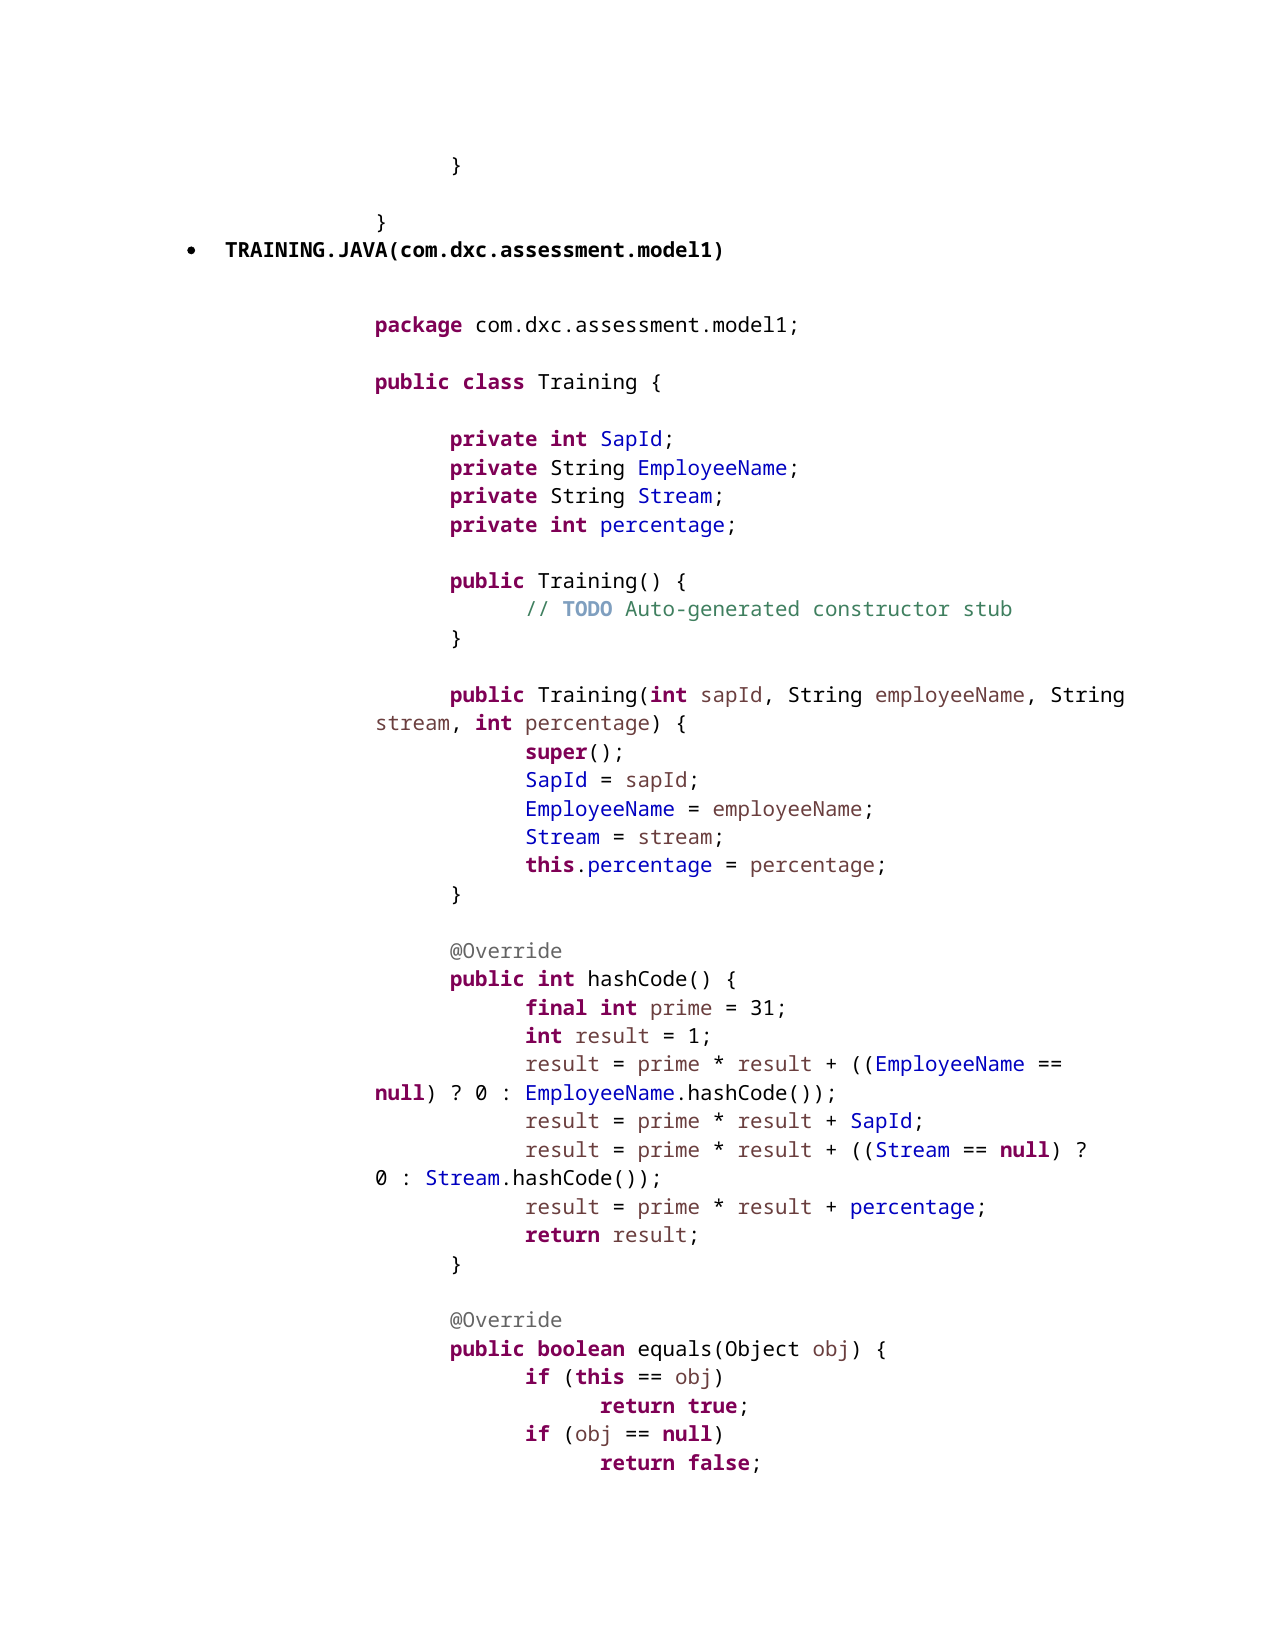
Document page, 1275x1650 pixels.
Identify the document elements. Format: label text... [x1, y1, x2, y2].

text @Override [375, 1306, 1125, 1334]
text public Training() { [375, 566, 1125, 594]
text } [375, 207, 1125, 235]
text private String Stream; [375, 481, 1125, 510]
text return false; [375, 1448, 1125, 1476]
text this.percentage = percentage; [375, 851, 1125, 879]
text EmployeeName = employeeName; [375, 794, 1125, 822]
text public class Training { [375, 367, 1125, 396]
text } [375, 879, 1125, 907]
text private String EmployeeName; [375, 453, 1125, 481]
text result = prime * result + ((EmployeeName == null) ? 0 : EmployeeName.hashCode()); [375, 1049, 1125, 1106]
text int result = 1; [375, 1021, 1125, 1049]
text } [375, 150, 1125, 178]
text return result; [375, 1220, 1125, 1249]
text super(); [375, 737, 1125, 765]
text final int prime = 31; [375, 993, 1125, 1021]
text private int SapId; [375, 424, 1125, 453]
text package com.dxc.assessment.model1; [375, 311, 1125, 339]
text return true; [375, 1391, 1125, 1419]
text public int hashCode() { [375, 964, 1125, 993]
text result = prime * result + ((Stream == null) ? 0 : Stream.hashCode()); [375, 1135, 1125, 1192]
text Stream = stream; [375, 822, 1125, 851]
text public boolean equals(Object obj) { [375, 1334, 1125, 1362]
text // TODO Auto-generated constructor stub [375, 594, 1125, 623]
text if (this == obj) [375, 1362, 1125, 1391]
text } [375, 623, 1125, 651]
text result = prime * result + percentage; [375, 1192, 1125, 1220]
text SapId = sapId; [375, 765, 1125, 794]
text } [375, 1249, 1125, 1277]
text private int percentage; [375, 510, 1125, 538]
list TRAINING.JAVA(com.dxc.assessment.model1) [187, 235, 1125, 264]
text public Training(int sapId, String employeeName, String stream, int percentage) { [375, 680, 1125, 737]
text @Override [375, 936, 1125, 964]
text if (obj == null) [375, 1419, 1125, 1448]
text result = prime * result + SapId; [375, 1106, 1125, 1135]
